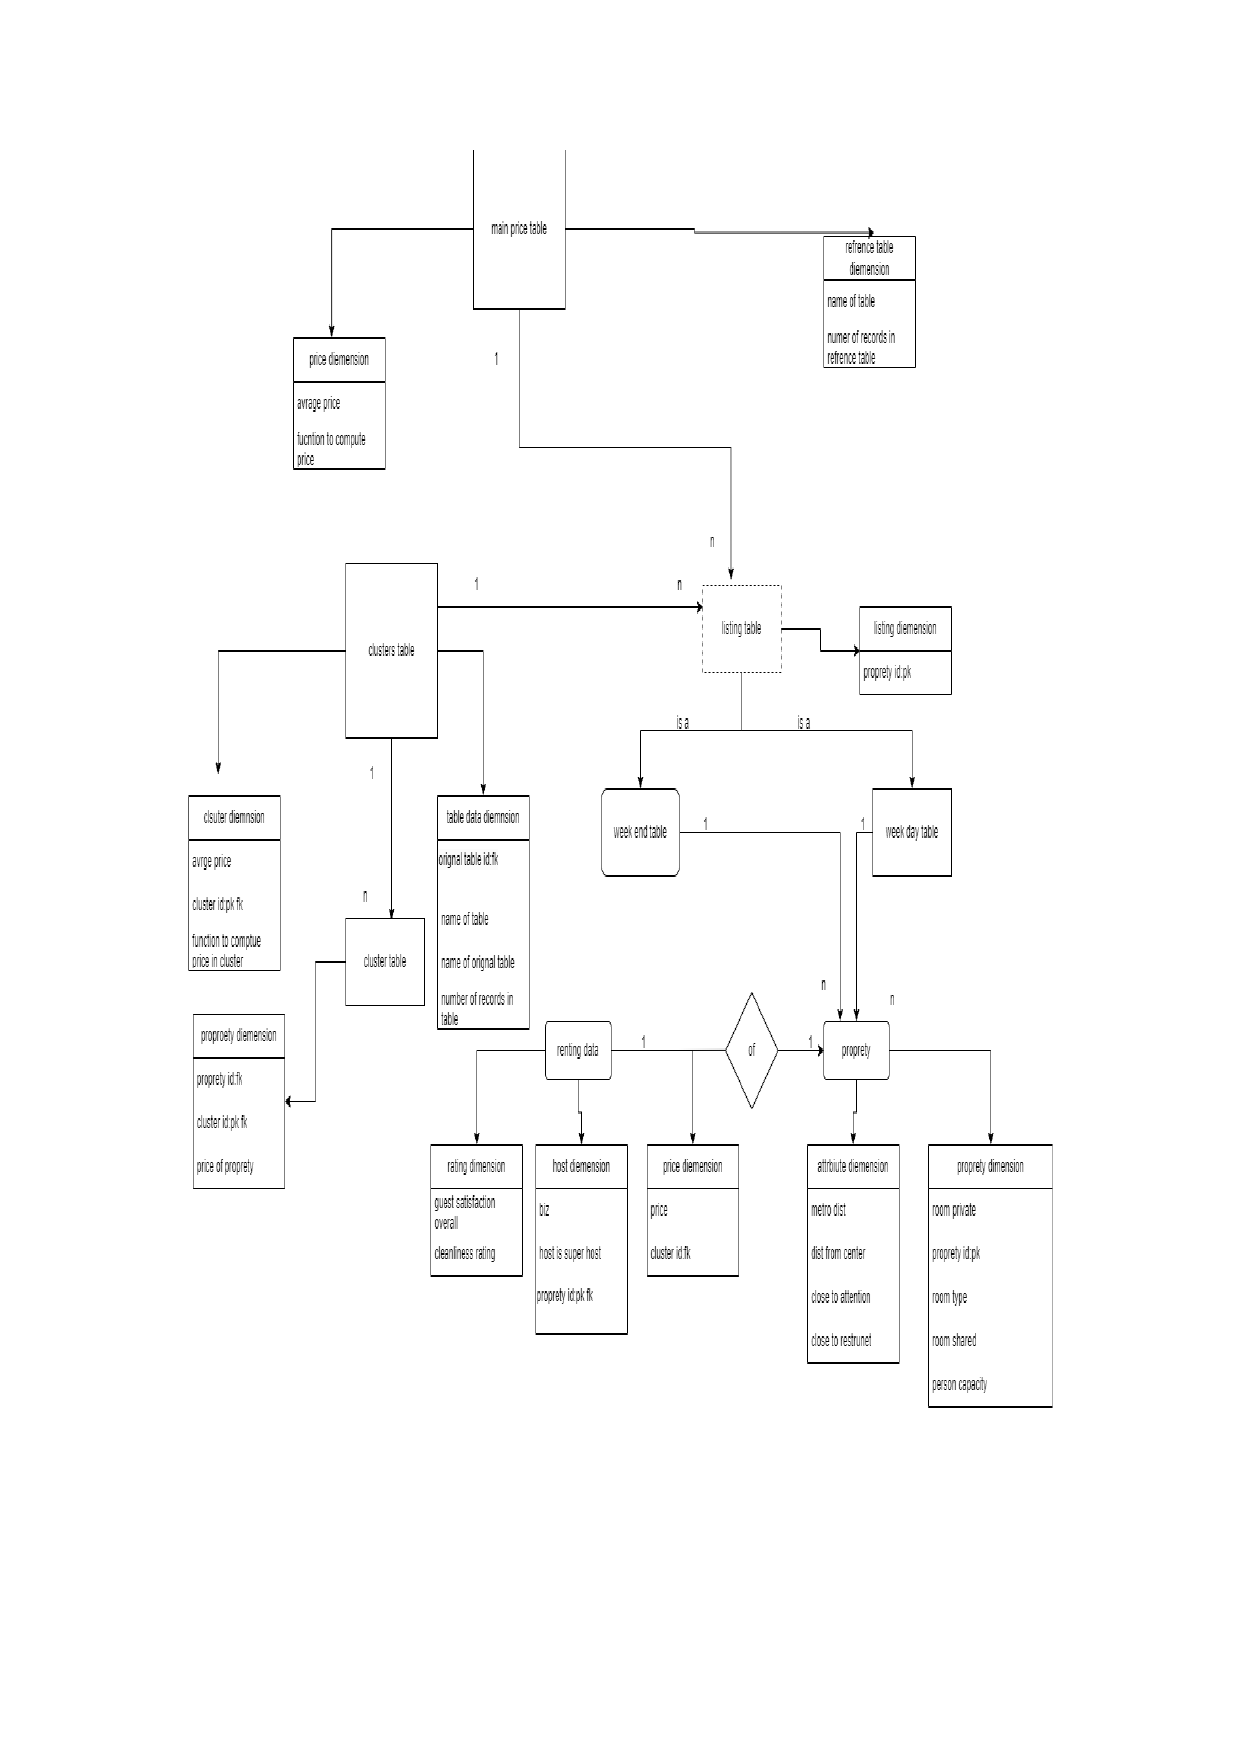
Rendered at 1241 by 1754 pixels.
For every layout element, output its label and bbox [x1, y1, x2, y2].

picture [188, 150, 1053, 1408]
